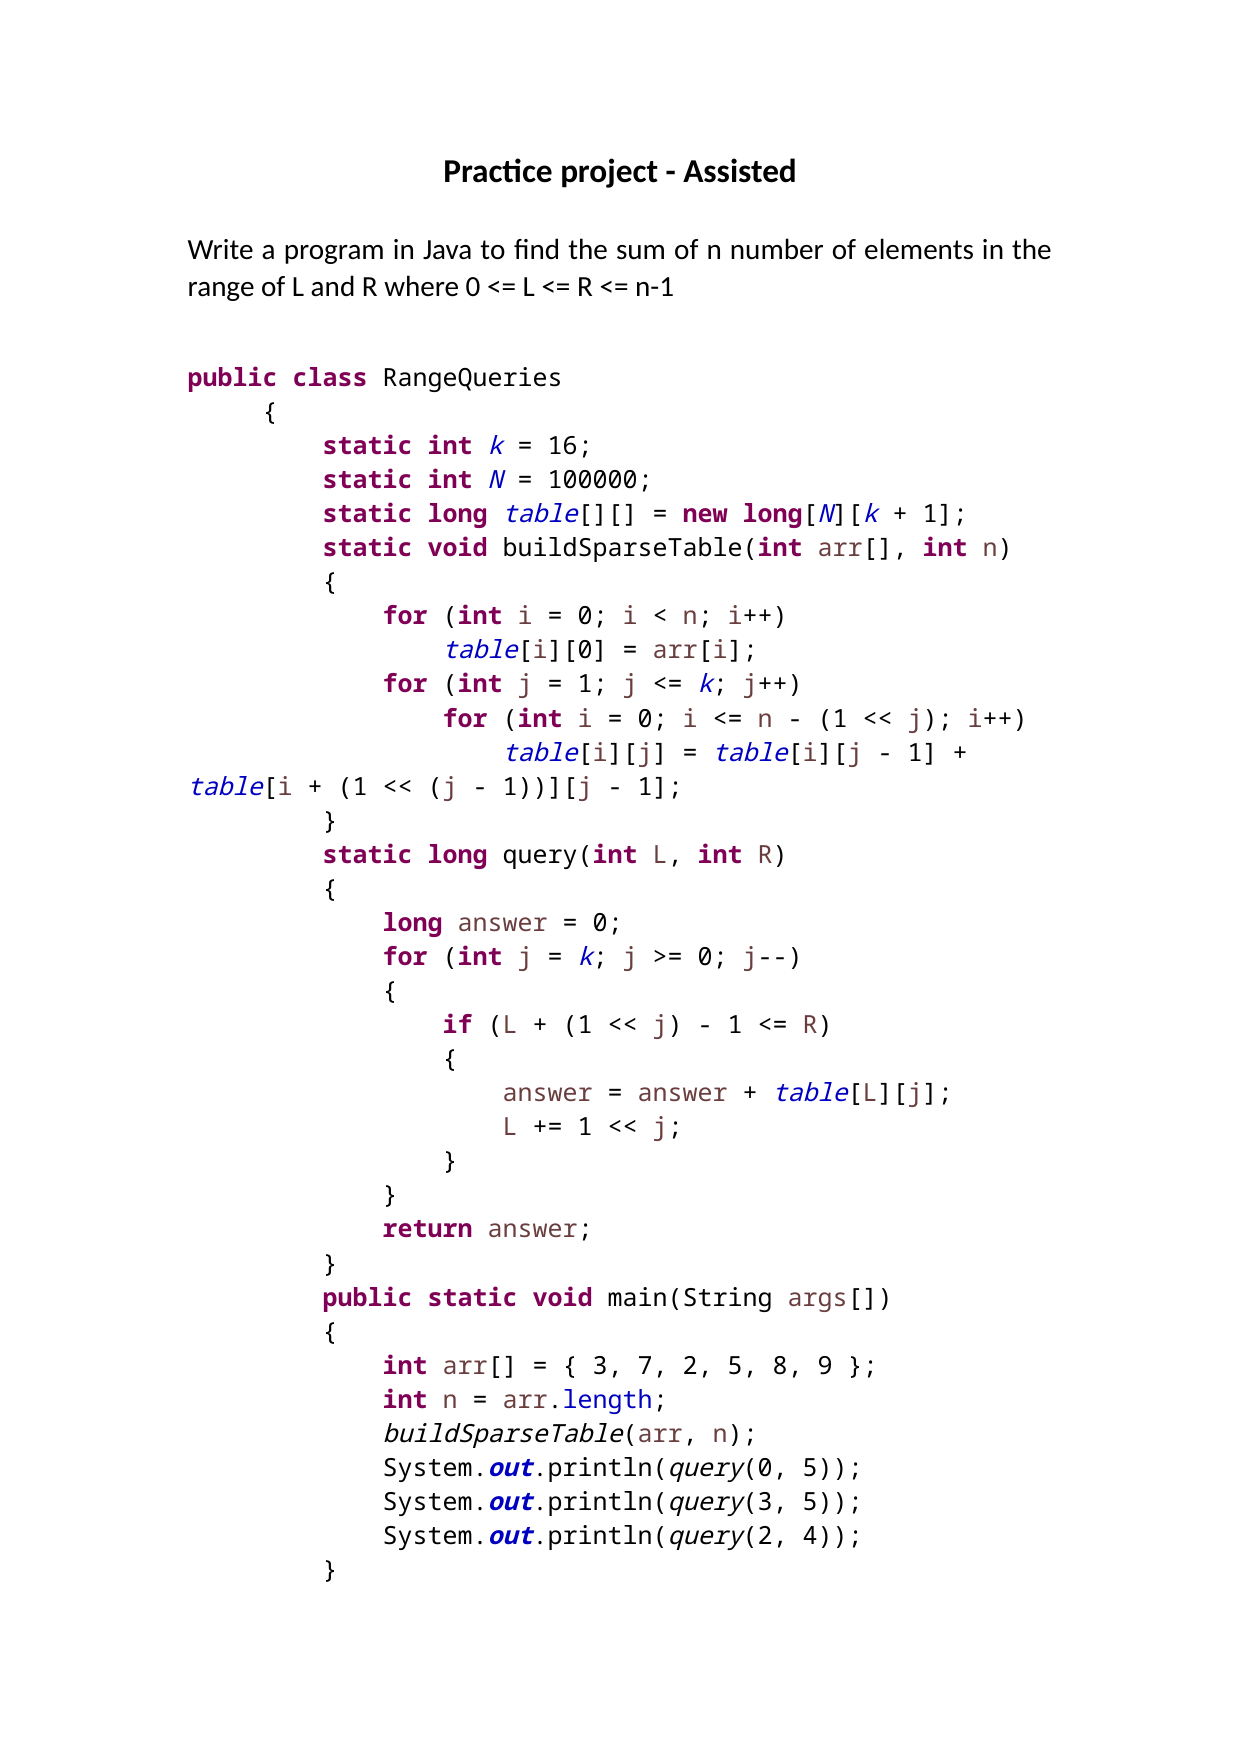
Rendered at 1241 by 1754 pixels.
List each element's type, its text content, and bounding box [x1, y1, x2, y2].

text } [187, 802, 1053, 836]
text static void buildSparseTable(int arr[], int n) [187, 530, 1053, 564]
text return answer; [187, 1211, 1053, 1245]
text static int k = 16; [187, 428, 1053, 462]
text System.out.println(query(2, 4)); [187, 1518, 1053, 1552]
list Practice project - Assisted [187, 150, 1053, 191]
text for (int j = 1; j <= k; j++) [187, 666, 1053, 700]
text table[i][j] = table[i][j - 1] + table[i + (1 << (j - 1))][j - 1]; [187, 734, 1053, 802]
text answer = answer + table[L][j]; [187, 1075, 1053, 1109]
text L += 1 << j; [187, 1109, 1053, 1143]
text { [187, 1041, 1053, 1075]
text static long table[][] = new long[N][k + 1]; [187, 496, 1053, 530]
text table[i][0] = arr[i]; [187, 632, 1053, 666]
text for (int i = 0; i < n; i++) [187, 598, 1053, 632]
text int n = arr.length; [187, 1381, 1053, 1416]
text public static void main(String args[]) [187, 1279, 1053, 1313]
list Write a program in Java to find the sum of n number of elements in the range of L and R where 0 <= L <= R <= n-1 [187, 231, 1053, 304]
text { [187, 1313, 1053, 1347]
text buildSparseTable(arr, n); [187, 1416, 1053, 1449]
text { [187, 973, 1053, 1007]
text long answer = 0; [187, 904, 1053, 939]
text { [187, 564, 1053, 598]
text System.out.println(query(0, 5)); [187, 1449, 1053, 1484]
text if (L + (1 << j) - 1 <= R) [187, 1007, 1053, 1041]
text { [187, 394, 1053, 428]
text for (int i = 0; i <= n - (1 << j); i++) [187, 700, 1053, 734]
text System.out.println(query(3, 5)); [187, 1484, 1053, 1518]
text int arr[] = { 3, 7, 2, 5, 8, 9 }; [187, 1347, 1053, 1381]
text static long query(int L, int R) [187, 836, 1053, 871]
text static int N = 100000; [187, 462, 1053, 496]
text } [187, 1245, 1053, 1279]
text } [187, 1177, 1053, 1211]
text { [187, 871, 1053, 904]
text for (int j = k; j >= 0; j--) [187, 939, 1053, 973]
text public class RangeQueries [187, 359, 1053, 394]
text } [187, 1552, 1053, 1586]
text } [187, 1143, 1053, 1177]
